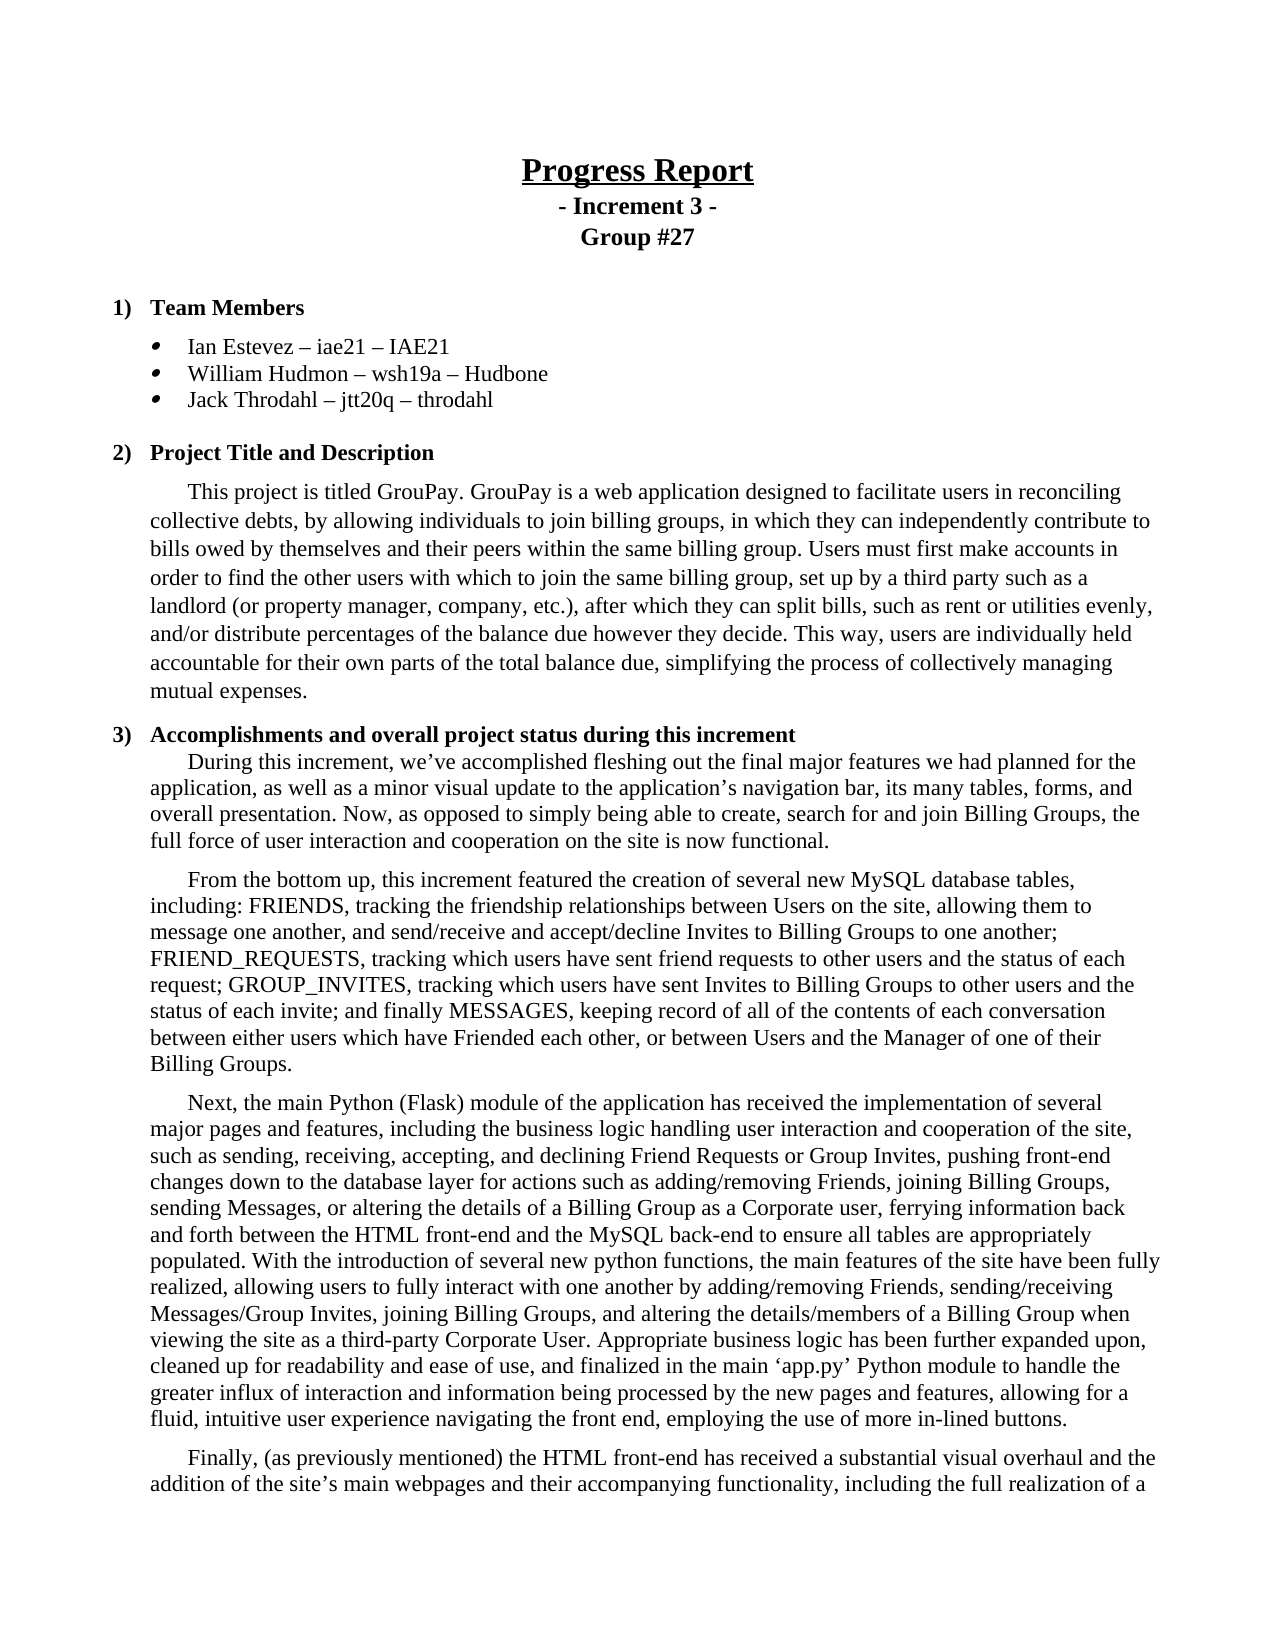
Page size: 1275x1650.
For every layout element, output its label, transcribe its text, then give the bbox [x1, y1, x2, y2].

text - Increment 3 - [112, 191, 1162, 220]
list Jack Throdahl – jtt20q – throdahl [150, 386, 1162, 412]
text Next, the main Python (Flask) module of the application has received the implementation of several major pages and features, including the business logic handling user interaction and cooperation of the site, such as sending, receiving, accepting, and declining Friend Requests or Group Invites, pushing front-end changes down to the database layer for actions such as adding/removing Friends, joining Billing Groups, sending Messages, or altering the details of a Billing Group as a Corporate user, ferrying information back and forth between the HTML front-end and the MySQL back-end to ensure all tables are appropriately populated. With the introduction of several new python functions, the main features of the site have been fully realized, allowing users to fully interact with one another by adding/removing Friends, sending/receiving Messages/Group Invites, joining Billing Groups, and altering the details/members of a Billing Group when viewing the site as a third-party Corporate User. Appropriate business logic has been further expanded upon, cleaned up for readability and ease of use, and finalized in the main ‘app.py’ Python module to handle the greater influx of interaction and information being processed by the new pages and features, allowing for a fluid, intuitive user experience navigating the front end, employing the use of more in-lined buttons. [150, 1089, 1162, 1432]
subtitle Team Members [112, 294, 1162, 321]
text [150, 1444, 1162, 1497]
list During this increment, we’ve accomplished fleshing out the final major features we had planned for the application, as well as a minor visual update to the application’s navigation bar, its many tables, forms, and overall presentation. Now, as opposed to simply being able to create, search for and join Billing Groups, the full force of user interaction and cooperation on the site is now functional. [150, 748, 1162, 853]
list Accomplishments and overall project status during this increment [112, 721, 1162, 748]
list Project Title and Description [112, 439, 1162, 465]
list Ian Estevez – iae21 – IAE21 [150, 333, 1162, 359]
text Progress Report [112, 150, 1162, 188]
list This project is titled GrouPay. GrouPay is a web application designed to facilitate users in reconciling collective debts, by allowing individuals to join billing groups, in which they can independently contribute to bills owed by themselves and their peers within the same billing group. Users must first make accounts in order to find the other users with which to join the same billing group, set up by a third party such as a landlord (or property manager, company, etc.), after which they can split bills, such as rent or utilities evenly, and/or distribute percentages of the balance due however they decide. This way, users are individually held accountable for their own parts of the total balance due, simplifying the process of collectively managing mutual expenses. [150, 478, 1162, 704]
text From the bottom up, this increment featured the creation of several new MySQL database tables, including: FRIENDS, tracking the friendship relationships between Users on the site, allowing them to message one another, and send/receive and accept/decline Invites to Billing Groups to one another; FRIEND_REQUESTS, tracking which users have sent friend requests to other users and the status of each request; GROUP_INVITES, tracking which users have sent Invites to Billing Groups to other users and the status of each invite; and finally MESSAGES, keeping record of all of the contents of each conversation between either users which have Friended each other, or between Users and the Manager of one of their Billing Groups. [150, 866, 1162, 1076]
list William Hudmon – wsh19a – Hudbone [150, 359, 1162, 386]
text Group #27 [112, 222, 1162, 251]
